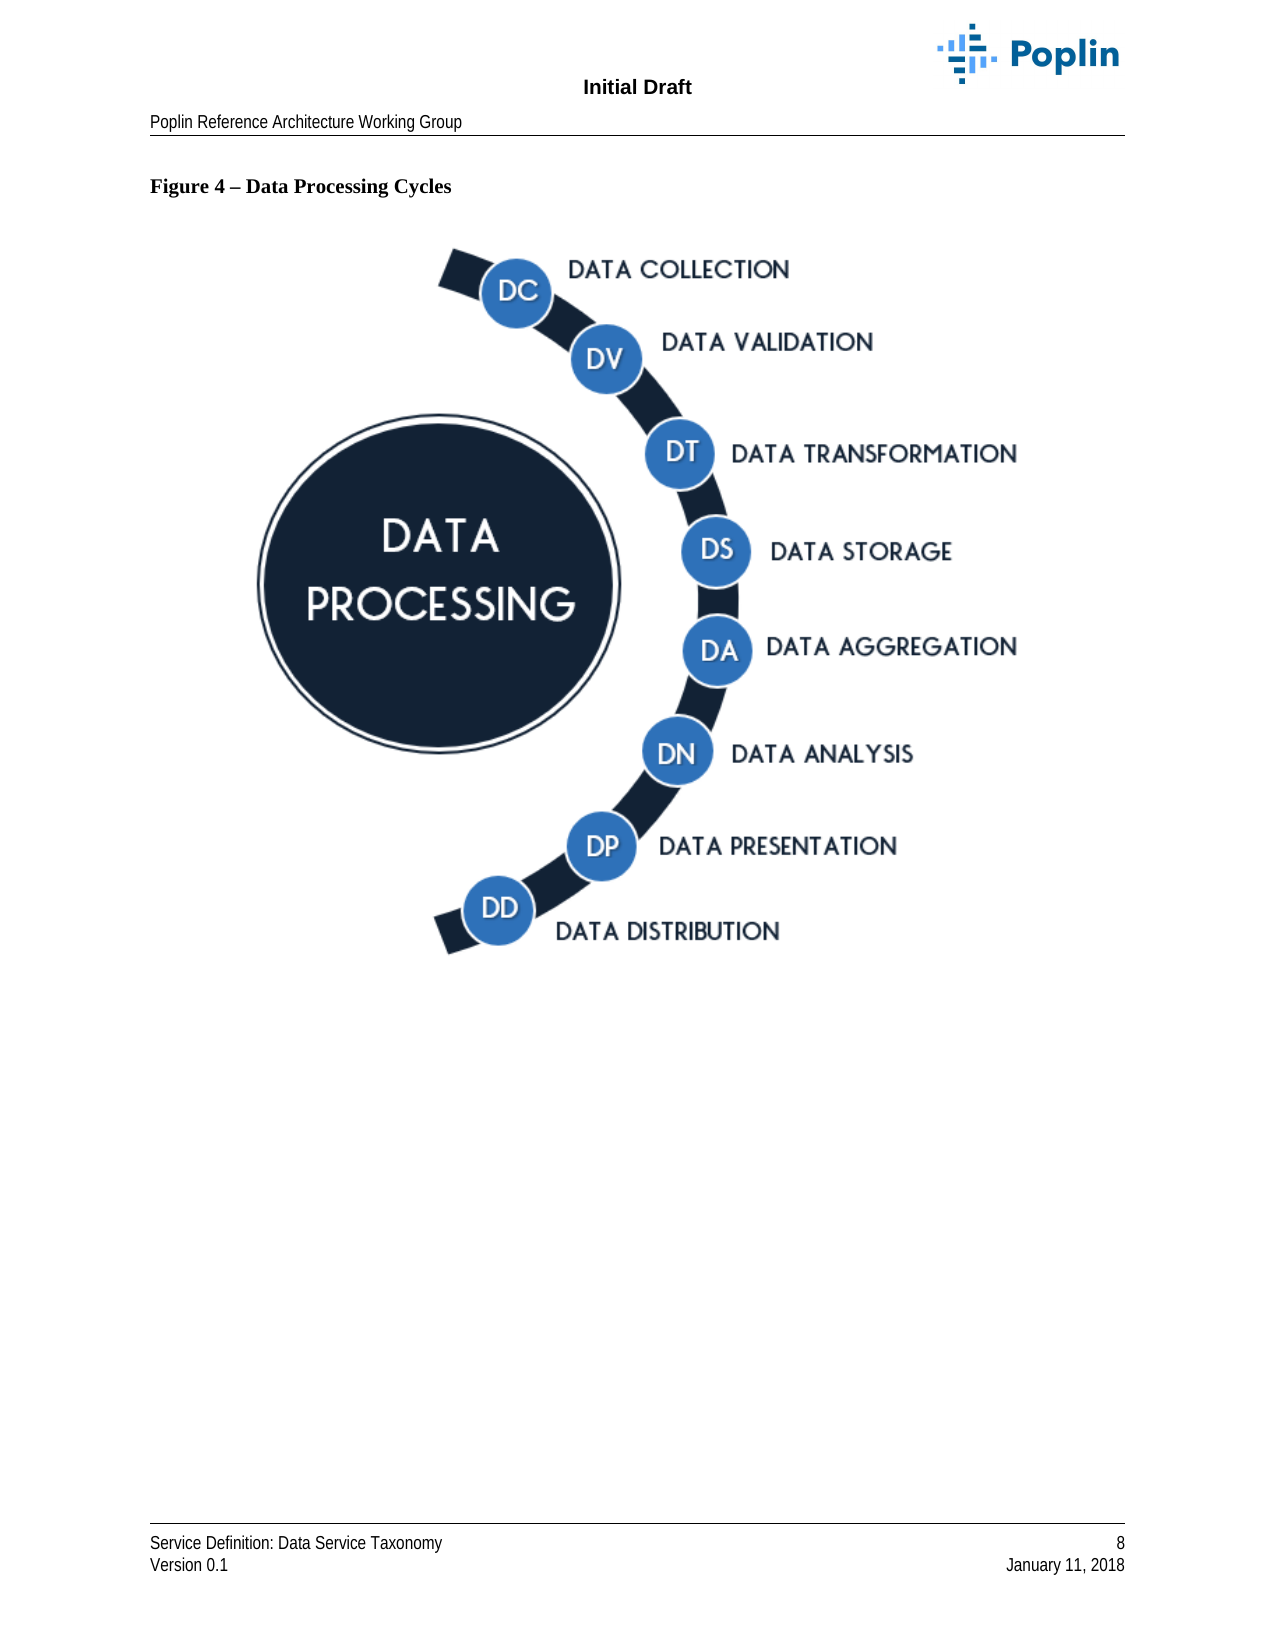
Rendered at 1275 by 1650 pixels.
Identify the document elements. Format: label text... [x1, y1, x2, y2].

picture [932, 20, 1125, 89]
text Figure 4 – Data Processing Cycles [150, 174, 1125, 198]
picture [218, 210, 1057, 1017]
